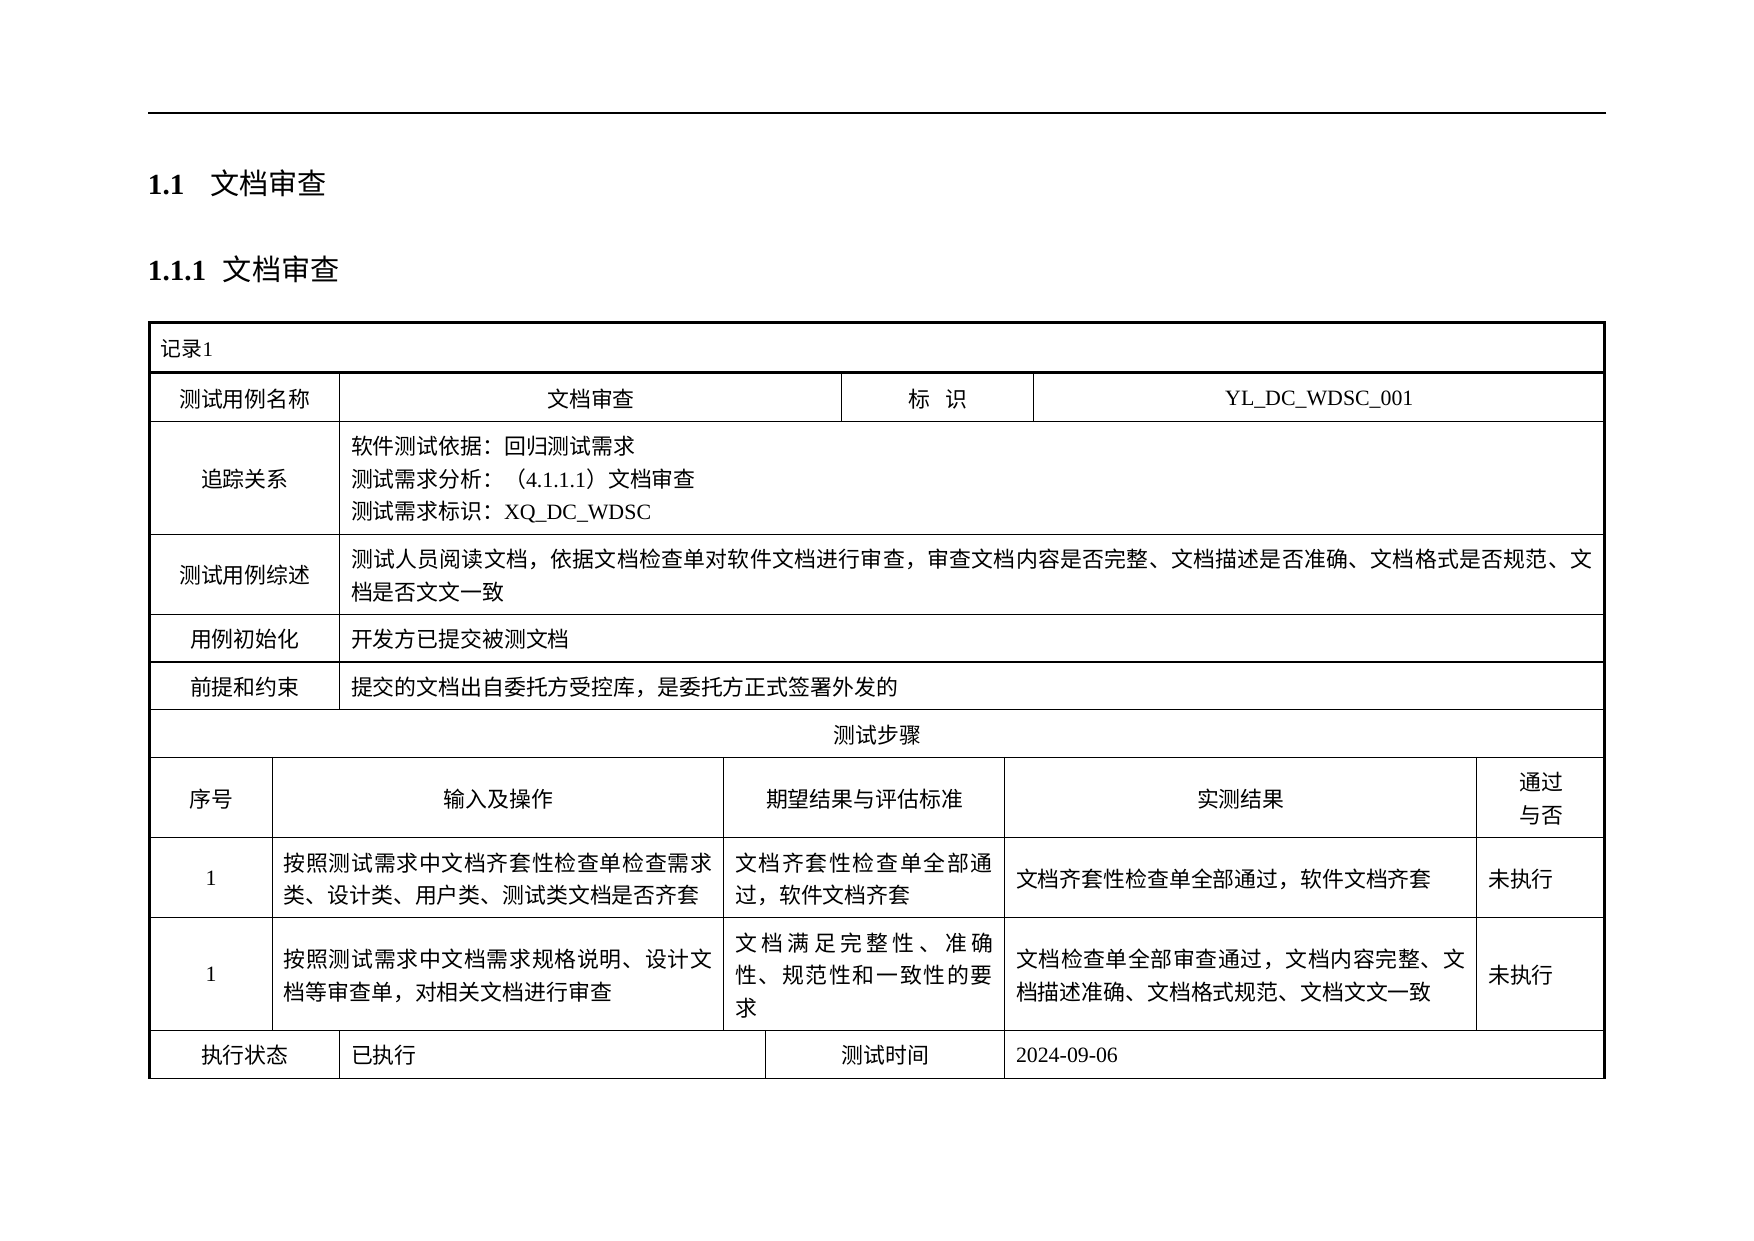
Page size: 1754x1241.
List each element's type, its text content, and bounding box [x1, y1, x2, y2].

table_cell 前提和约束 [151, 663, 339, 709]
table_cell 用例初始化 [151, 615, 339, 661]
table_cell 文档检查单全部审查通过，文档内容完整、文档描述准确、文档格式规范、文档文文一致 [1005, 918, 1476, 1030]
subtitle 文档审查 [148, 235, 1606, 300]
table_cell 1 [151, 918, 272, 1030]
table_cell 测试用例名称 [151, 374, 339, 421]
table_cell 未执行 [1477, 838, 1603, 917]
table_cell 按照测试需求中文档齐套性检查单检查需求类、设计类、用户类、测试类文档是否齐套 [273, 838, 723, 917]
table_cell 未执行 [1477, 918, 1603, 1030]
table_cell 执行状态 [151, 1031, 339, 1078]
subtitle 文档审查 [148, 149, 1606, 214]
table_cell 文档满足完整性、准确性、规范性和一致性的要求 [724, 918, 1004, 1030]
table_cell 期望结果与评估标准 [724, 758, 1004, 837]
table_cell 测试步骤 [151, 710, 1603, 757]
table_cell 追踪关系 [151, 422, 339, 533]
table_cell 文档审查 [340, 374, 841, 421]
table_cell 输入及操作 [273, 758, 723, 837]
table_cell 提交的文档出自委托方受控库，是委托方正式签署外发的 [340, 663, 1603, 709]
table_cell 通过 与否 [1477, 758, 1603, 837]
table_cell 实测结果 [1005, 758, 1476, 837]
table_cell 测试人员阅读文档，依据文档检查单对软件文档进行审查，审查文档内容是否完整、文档描述是否准确、文档格式是否规范、文档是否文文一致 [340, 535, 1603, 614]
table_cell 开发方已提交被测文档 [340, 615, 1603, 661]
table_cell 文档齐套性检查单全部通过，软件文档齐套 [724, 838, 1004, 917]
table_cell YL_DC_WDSC_001 [1034, 374, 1603, 421]
table_cell 软件测试依据：回归测试需求 测试需求分析：（4.1.1.1）文档审查 测试需求标识：XQ_DC_WDSC [340, 422, 1603, 533]
table_header [151, 324, 1603, 371]
table_cell 2024-09-06 [1005, 1031, 1603, 1078]
table_cell 1 [151, 838, 272, 917]
table_cell 已执行 [340, 1031, 765, 1078]
table_cell 按照测试需求中文档需求规格说明、设计文档等审查单，对相关文档进行审查 [273, 918, 723, 1030]
table_cell 测试用例综述 [151, 535, 339, 614]
table_cell 测试时间 [766, 1031, 1004, 1078]
table_cell 标 识 [842, 374, 1033, 421]
table_cell 序号 [151, 758, 272, 837]
table_cell 文档齐套性检查单全部通过，软件文档齐套 [1005, 838, 1476, 917]
